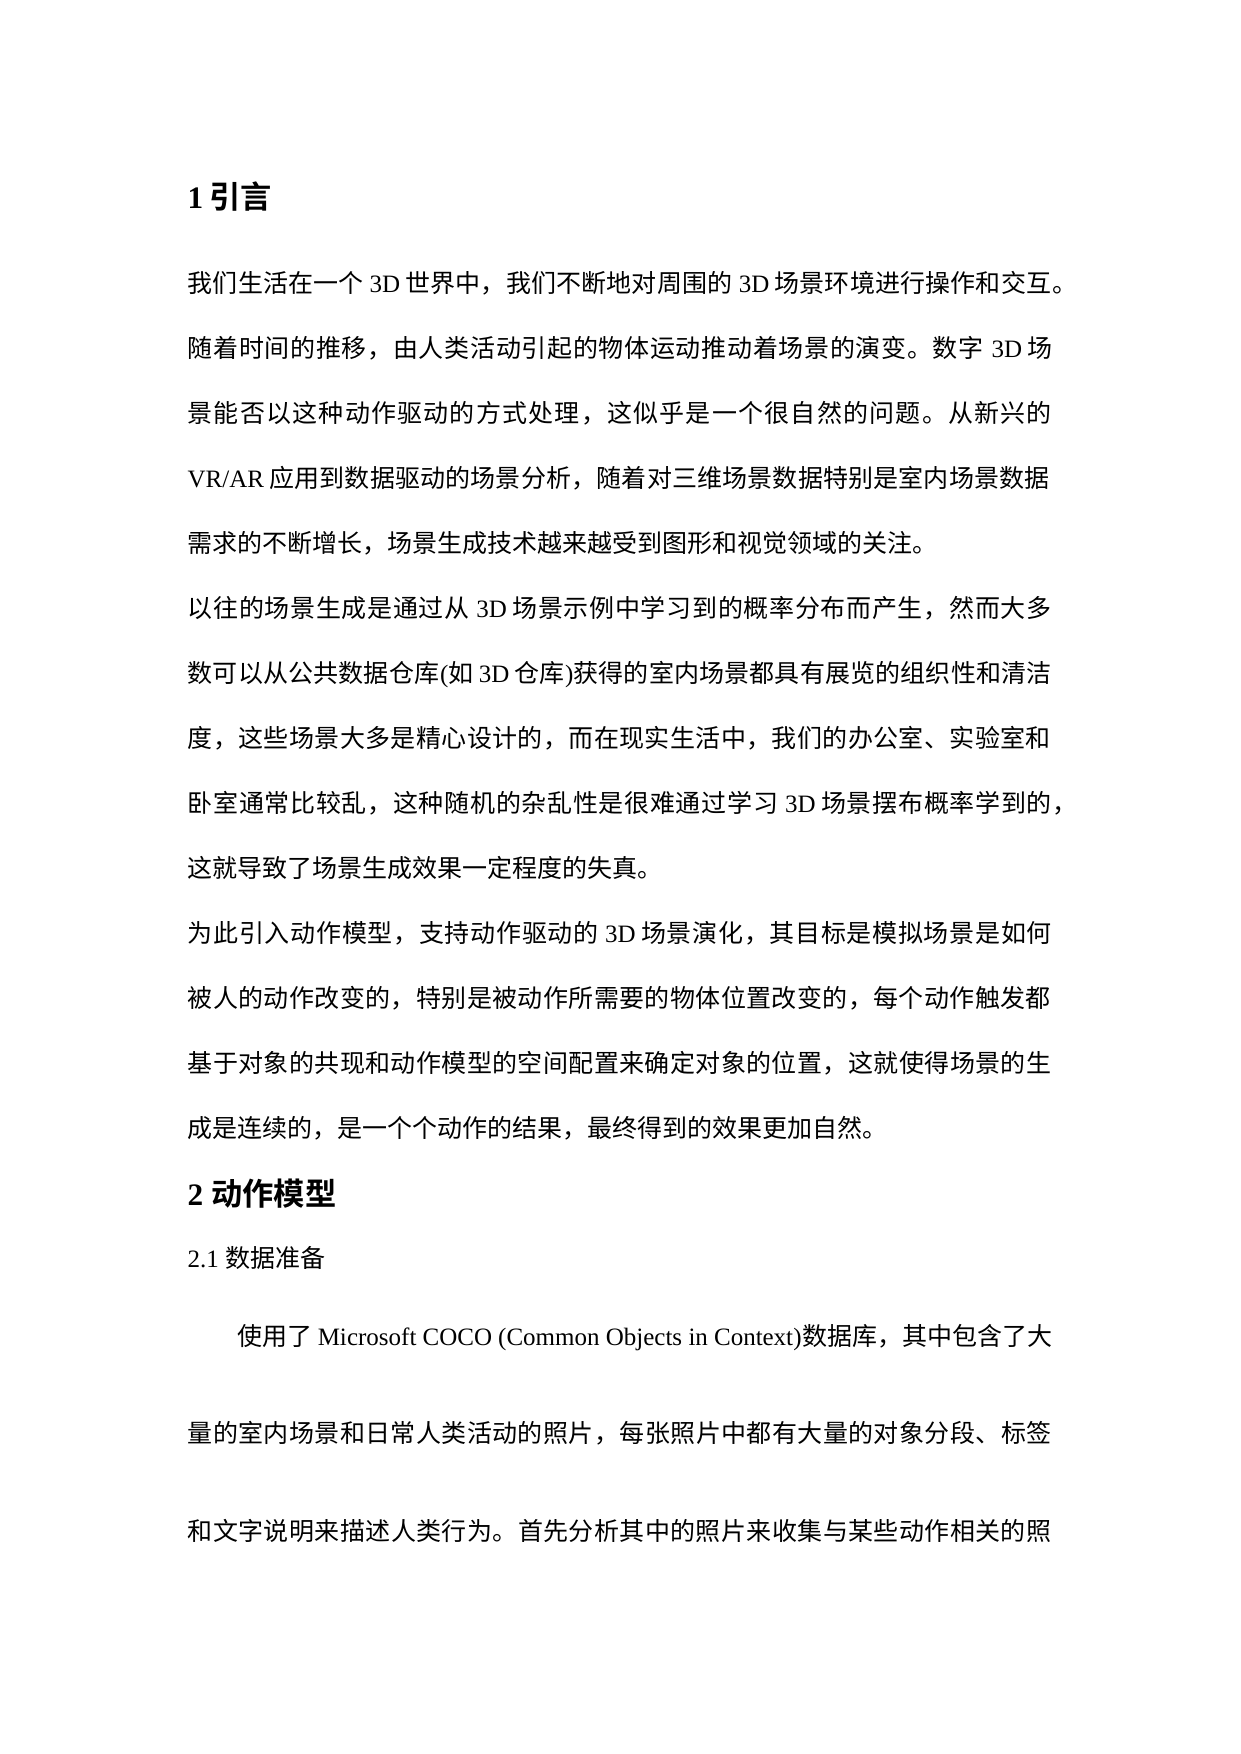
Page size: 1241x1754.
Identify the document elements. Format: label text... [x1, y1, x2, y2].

text 2.1 数据准备 [187, 1224, 1053, 1289]
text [187, 1302, 1053, 1562]
title 1引言 [187, 162, 1053, 227]
